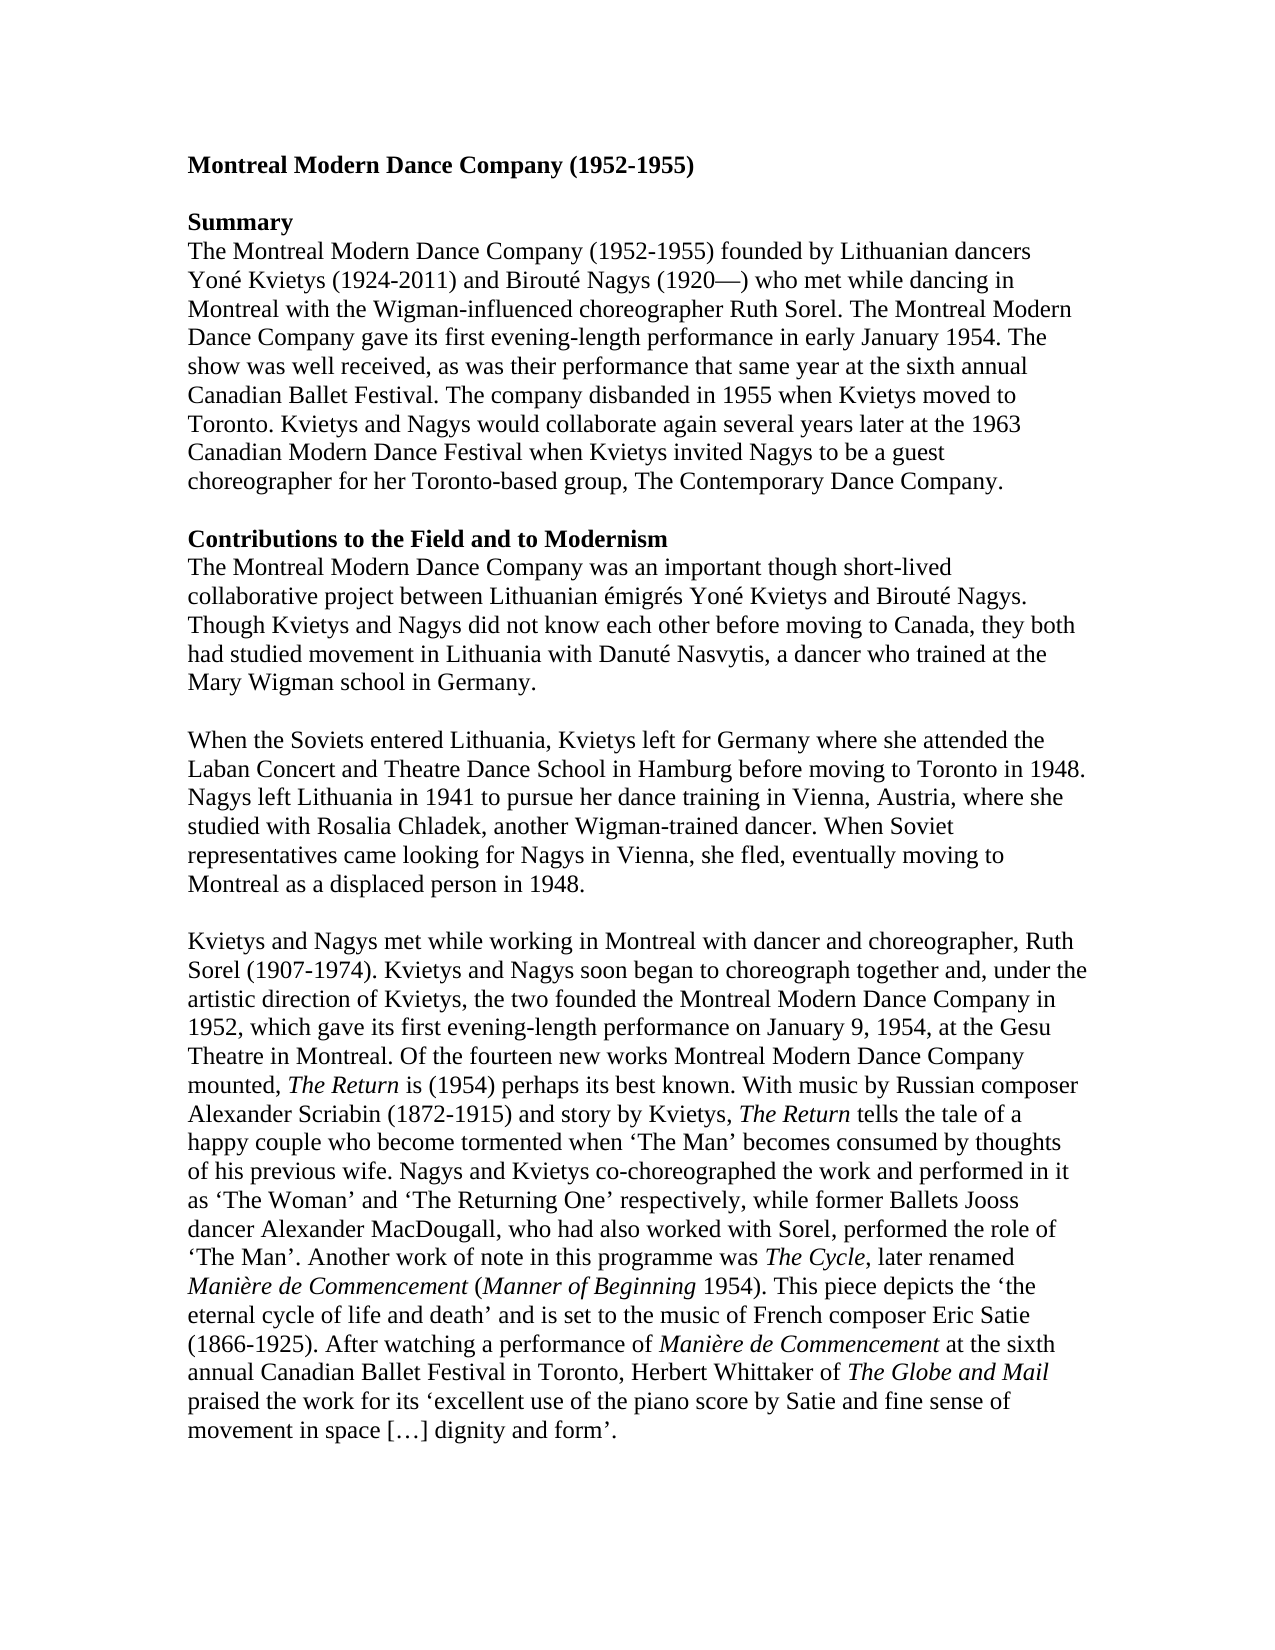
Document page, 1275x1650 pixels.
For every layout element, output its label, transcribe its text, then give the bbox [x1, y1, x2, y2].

text The Montreal Modern Dance Company was an important though short-lived collaborative project between Lithuanian émigrés Yoné Kvietys and Birouté Nagys. Though Kvietys and Nagys did not know each other before moving to Canada, they both had studied movement in Lithuania with Danuté Nasvytis, a dancer who trained at the Mary Wigman school in Germany. [187, 552, 1087, 696]
text The Montreal Modern Dance Company (1952-1955) founded by Lithuanian dancers Yoné Kvietys (1924-2011) and Birouté Nagys (1920—) who met while dancing in Montreal with the Wigman-influenced choreographer Ruth Sorel. The Montreal Modern Dance Company gave its first evening-length performance in early January 1954. The show was well received, as was their performance that same year at the sixth annual Canadian Ballet Festival. The company disbanded in 1955 when Kvietys moved to Toronto. Kvietys and Nagys would collaborate again several years later at the 1963 Canadian Modern Dance Festival when Kvietys invited Nagys to be a guest choreographer for her Toronto-based group, The Contemporary Dance Company. [187, 236, 1087, 495]
text Summary [187, 207, 1087, 236]
text Contributions to the Field and to Modernism [187, 524, 1087, 552]
text When the Soviets entered Lithuania, Kvietys left for Germany where she attended the Laban Concert and Theatre Dance School in Hamburg before moving to Toronto in 1948. Nagys left Lithuania in 1941 to pursue her dance training in Vienna, Austria, where she studied with Rosalia Chladek, another Wigman-trained dancer. When Soviet representatives came looking for Nagys in Vienna, she fled, eventually moving to Montreal as a displaced person in 1948. [187, 725, 1087, 897]
text Kvietys and Nagys met while working in Montreal with dancer and choreographer, Ruth Sorel (1907-1974). Kvietys and Nagys soon began to choreograph together and, under the artistic direction of Kvietys, the two founded the Montreal Modern Dance Company in 1952, which gave its first evening-length performance on January 9, 1954, at the Gesu Theatre in Montreal. Of the fourteen new works Montreal Modern Dance Company mounted, The Return is (1954) perhaps its best known. With music by Russian composer Alexander Scriabin (1872-1915) and story by Kvietys, The Return tells the tale of a happy couple who become tormented when ‘The Man’ becomes consumed by thoughts of his previous wife. Nagys and Kvietys co-choreographed the work and performed in it as ‘The Woman’ and ‘The Returning One’ respectively, while former Ballets Jooss dancer Alexander MacDougall, who had also worked with Sorel, performed the role of ‘The Man’. Another work of note in this programme was The Cycle, later renamed Manière de Commencement (Manner of Beginning 1954). This piece depicts the ‘the eternal cycle of life and death’ and is set to the music of French composer Eric Satie (1866-1925). After watching a performance of Manière de Commencement at the sixth annual Canadian Ballet Festival in Toronto, Herbert Whittaker of The Globe and Mail praised the work for its ‘excellent use of the piano score by Satie and fine sense of movement in space […] dignity and form’. [187, 926, 1087, 1444]
subtitle Montreal Modern Dance Company (1952-1955) [187, 150, 1087, 179]
